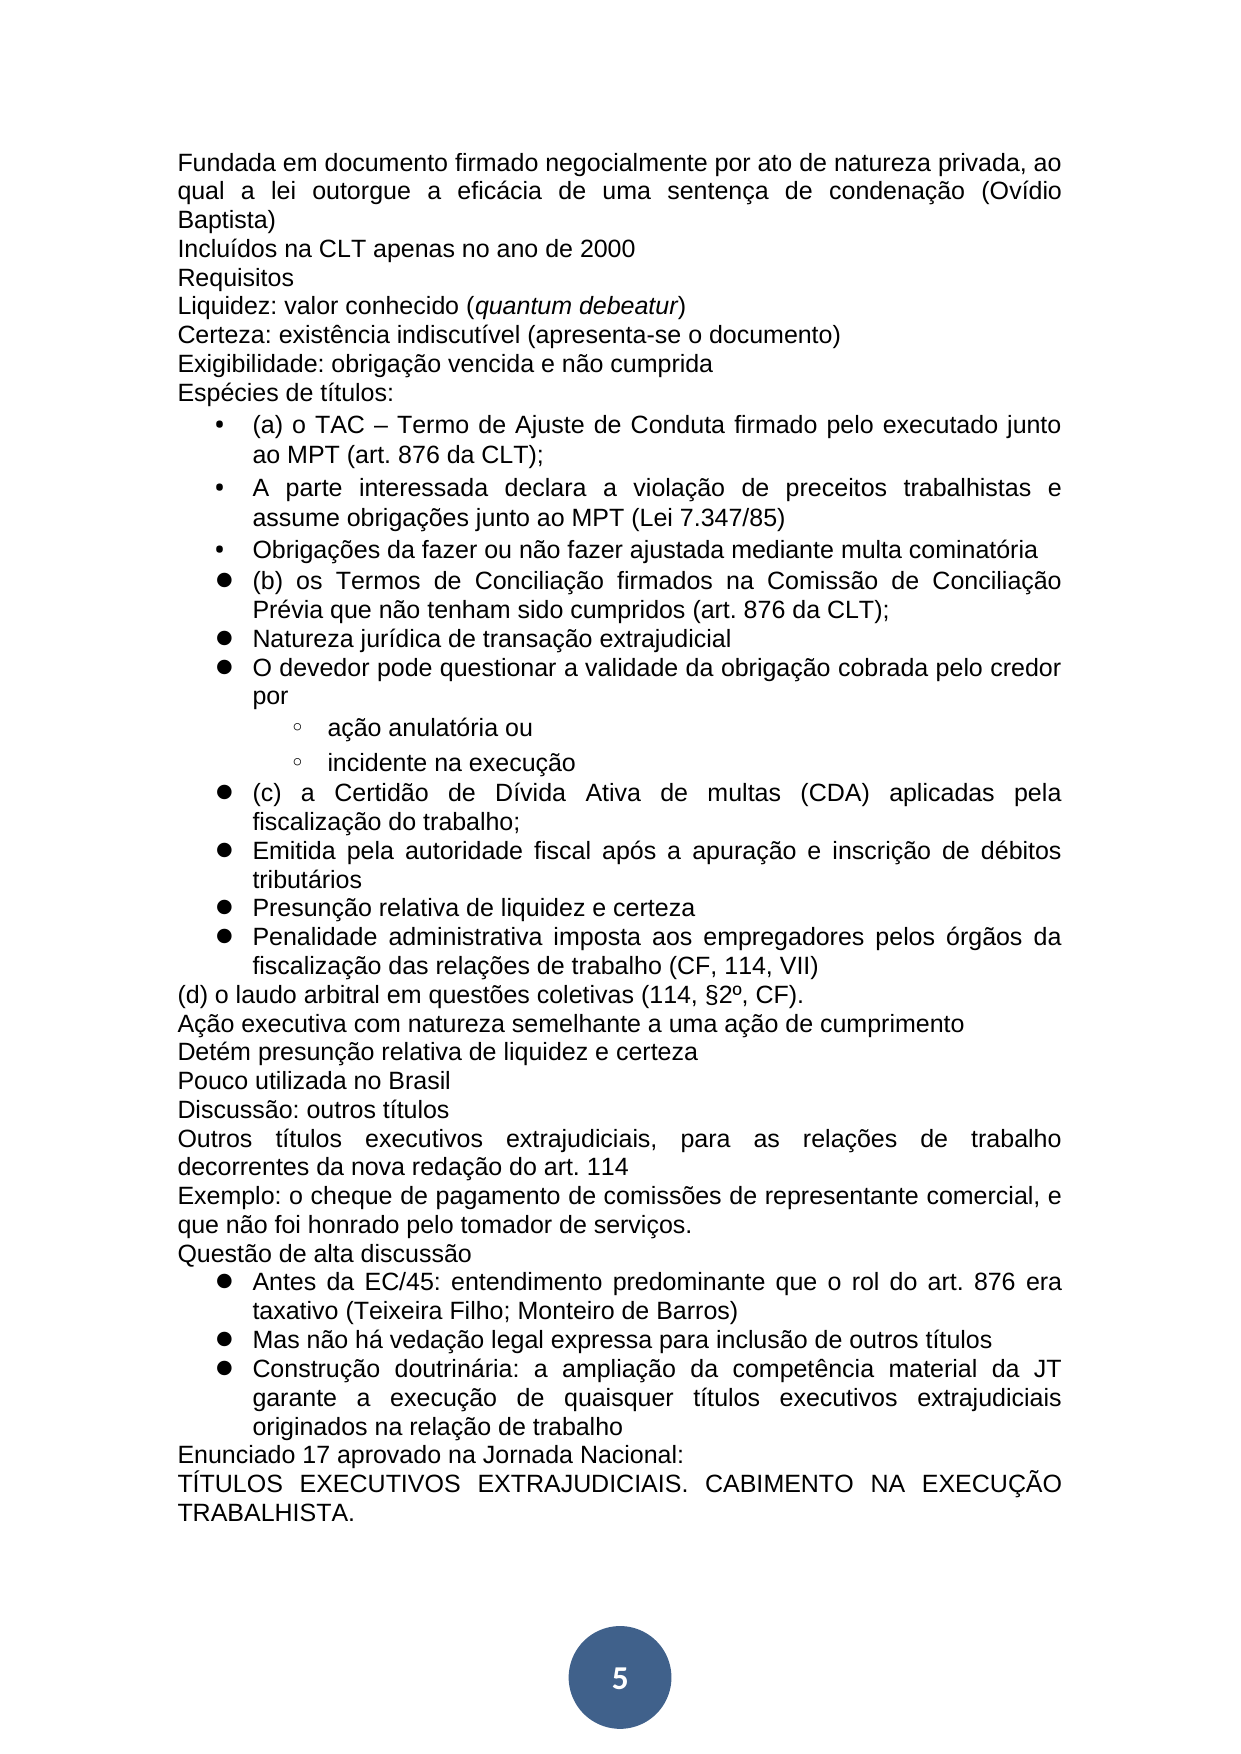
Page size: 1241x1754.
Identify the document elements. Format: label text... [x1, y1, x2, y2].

list Obrigações da fazer ou não fazer ajustada mediante multa cominatória [215, 532, 1063, 566]
text Exigibilidade: obrigação vencida e não cumprida [177, 349, 1063, 378]
text TÍTULOS EXECUTIVOS EXTRAJUDICIAIS. CABIMENTO NA EXECUÇÃO TRABALHISTA. [177, 1469, 1063, 1526]
list Emitida pela autoridade fiscal após a apuração e inscrição de débitos tributários [215, 836, 1063, 893]
text Fundada em documento firmado negocialmente por ato de natureza privada, ao qual a lei outorgue a eficácia de uma sentença de condenação (Ovídio Baptista) [177, 148, 1063, 234]
text (d) o laudo arbitral em questões coletivas (114, §2º, CF). [177, 980, 1063, 1009]
text Espécies de títulos: [177, 378, 1063, 406]
list (b) os Termos de Conciliação firmados na Comissão de Conciliação Prévia que não tenham sido cumpridos (art. 876 da CLT); [215, 566, 1063, 624]
text Certeza: existência indiscutível (apresenta-se o documento) [177, 320, 1063, 349]
text Pouco utilizada no Brasil [177, 1066, 1063, 1095]
list ação anulatória ou [290, 710, 1063, 744]
list Antes da EC/45: entendimento predominante que o rol do art. 876 era taxativo (Teixeira Filho; Monteiro de Barros) [215, 1267, 1063, 1325]
text Enunciado 17 aprovado na Jornada Nacional: [177, 1440, 1063, 1469]
list O devedor pode questionar a validade da obrigação cobrada pelo credor por [215, 652, 1063, 710]
list Penalidade administrativa imposta aos empregadores pelos órgãos da fiscalização das relações de trabalho (CF, 114, VII) [215, 922, 1063, 980]
text Requisitos [177, 263, 1063, 291]
list (c) a Certidão de Dívida Ativa de multas (CDA) aplicadas pela fiscalização do trabalho; [215, 778, 1063, 836]
text Discussão: outros títulos [177, 1095, 1063, 1124]
text Incluídos na CLT apenas no ano de 2000 [177, 234, 1063, 263]
text Ação executiva com natureza semelhante a uma ação de cumprimento [177, 1009, 1063, 1037]
list incidente na execução [290, 744, 1063, 778]
text Liquidez: valor conhecido (quantum debeatur) [177, 291, 1063, 320]
text Exemplo: o cheque de pagamento de comissões de representante comercial, e que não foi honrado pelo tomador de serviços. [177, 1181, 1063, 1239]
list Presunção relativa de liquidez e certeza [215, 893, 1063, 922]
list Construção doutrinária: a ampliação da competência material da JT garante a execução de quaisquer títulos executivos extrajudiciais originados na relação de trabalho [215, 1354, 1063, 1440]
list (a) o TAC – Termo de Ajuste de Conduta firmado pelo executado junto ao MPT (art. 876 da CLT); [215, 406, 1063, 469]
list A parte interessada declara a violação de preceitos trabalhistas e assume obrigações junto ao MPT (Lei 7.347/85) [215, 469, 1063, 532]
text Detém presunção relativa de liquidez e certeza [177, 1037, 1063, 1066]
text Questão de alta discussão [177, 1239, 1063, 1267]
text Outros títulos executivos extrajudiciais, para as relações de trabalho decorrentes da nova redação do art. 114 [177, 1124, 1063, 1181]
list Natureza jurídica de transação extrajudicial [215, 624, 1063, 652]
list Mas não há vedação legal expressa para inclusão de outros títulos [215, 1325, 1063, 1354]
